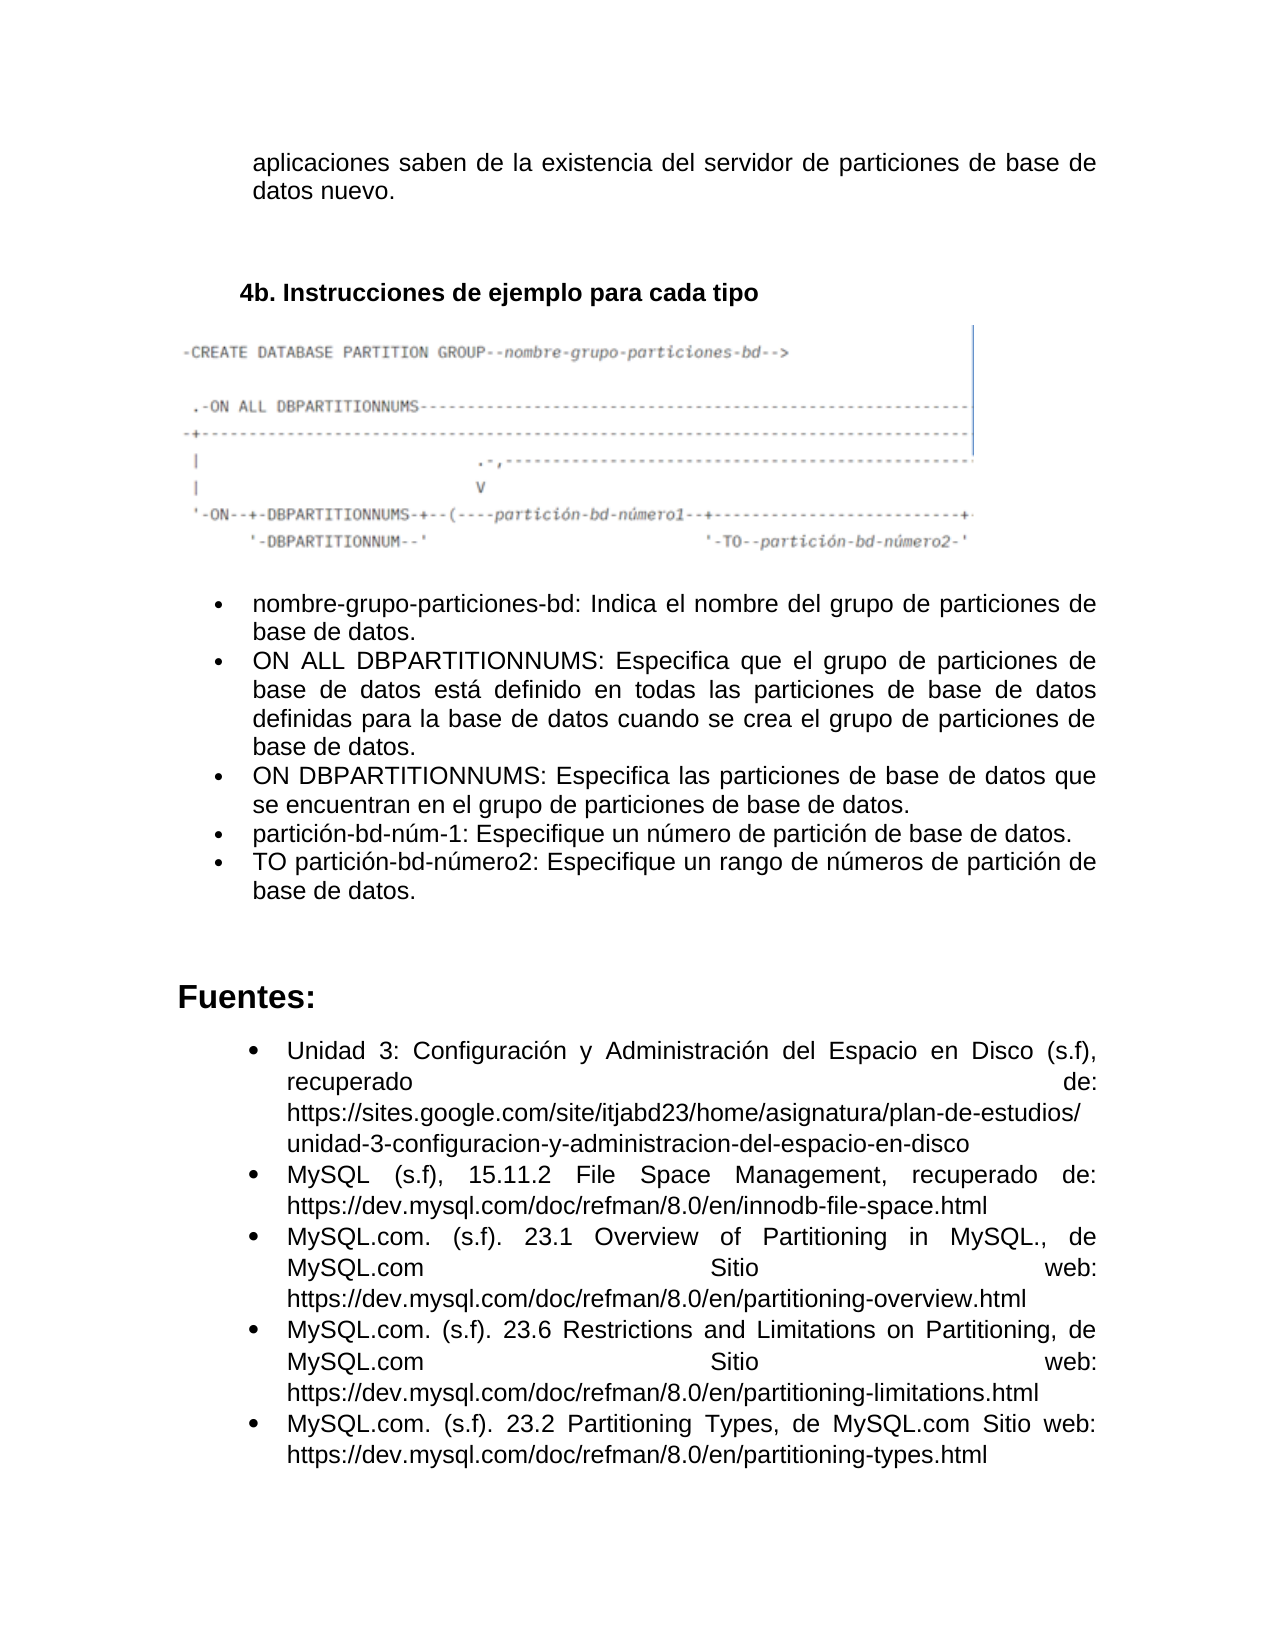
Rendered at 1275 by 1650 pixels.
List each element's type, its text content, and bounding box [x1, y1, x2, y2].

text Fuentes: [177, 978, 1098, 1016]
list nombre-grupo-particiones-bd: Indica el nombre del grupo de particiones de base de datos. [215, 589, 1098, 646]
list MySQL (s.f), 15.11.2 File Space Management, recuperado de: https://dev.mysql.com/doc/refman/8.0/en/innodb-file-space.html [249, 1160, 1098, 1220]
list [215, 148, 1098, 205]
list MySQL.com. (s.f). 23.1 Overview of Partitioning in MySQL., de MySQL.com Sitio web: https://dev.mysql.com/doc/refman/8.0/en/partitioning-overview.html [249, 1222, 1098, 1313]
text 4b. Instrucciones de ejemplo para cada tipo [177, 278, 1098, 307]
list TO partición-bd-número2: Especifique un rango de números de partición de base de datos. [215, 847, 1098, 905]
list partición-bd-núm-1: Especifique un número de partición de base de datos. [215, 819, 1098, 847]
list MySQL.com. (s.f). 23.6 Restrictions and Limitations on Partitioning, de MySQL.com Sitio web: https://dev.mysql.com/doc/refman/8.0/en/partitioning-limitations.html [249, 1315, 1098, 1406]
list ON ALL DBPARTITIONNUMS: Especifica que el grupo de particiones de base de datos está definido en todas las particiones de base de datos definidas para la base de datos cuando se crea el grupo de particiones de base de datos. [215, 646, 1098, 761]
list MySQL.com. (s.f). 23.2 Partitioning Types, de MySQL.com Sitio web: https://dev.mysql.com/doc/refman/8.0/en/partitioning-types.html [249, 1409, 1098, 1468]
list Unidad 3: Configuración y Administración del Espacio en Disco (s.f), recuperado de: https://sites.google.com/site/itjabd23/home/asignatura/plan-de-estudios/unidad-3-configuracion-y-administracion-del-espacio-en-disco [249, 1036, 1098, 1158]
list ON DBPARTITIONNUMS: Especifica las particiones de base de datos que se encuentran en el grupo de particiones de base de datos. [215, 761, 1098, 819]
picture [177, 325, 974, 562]
